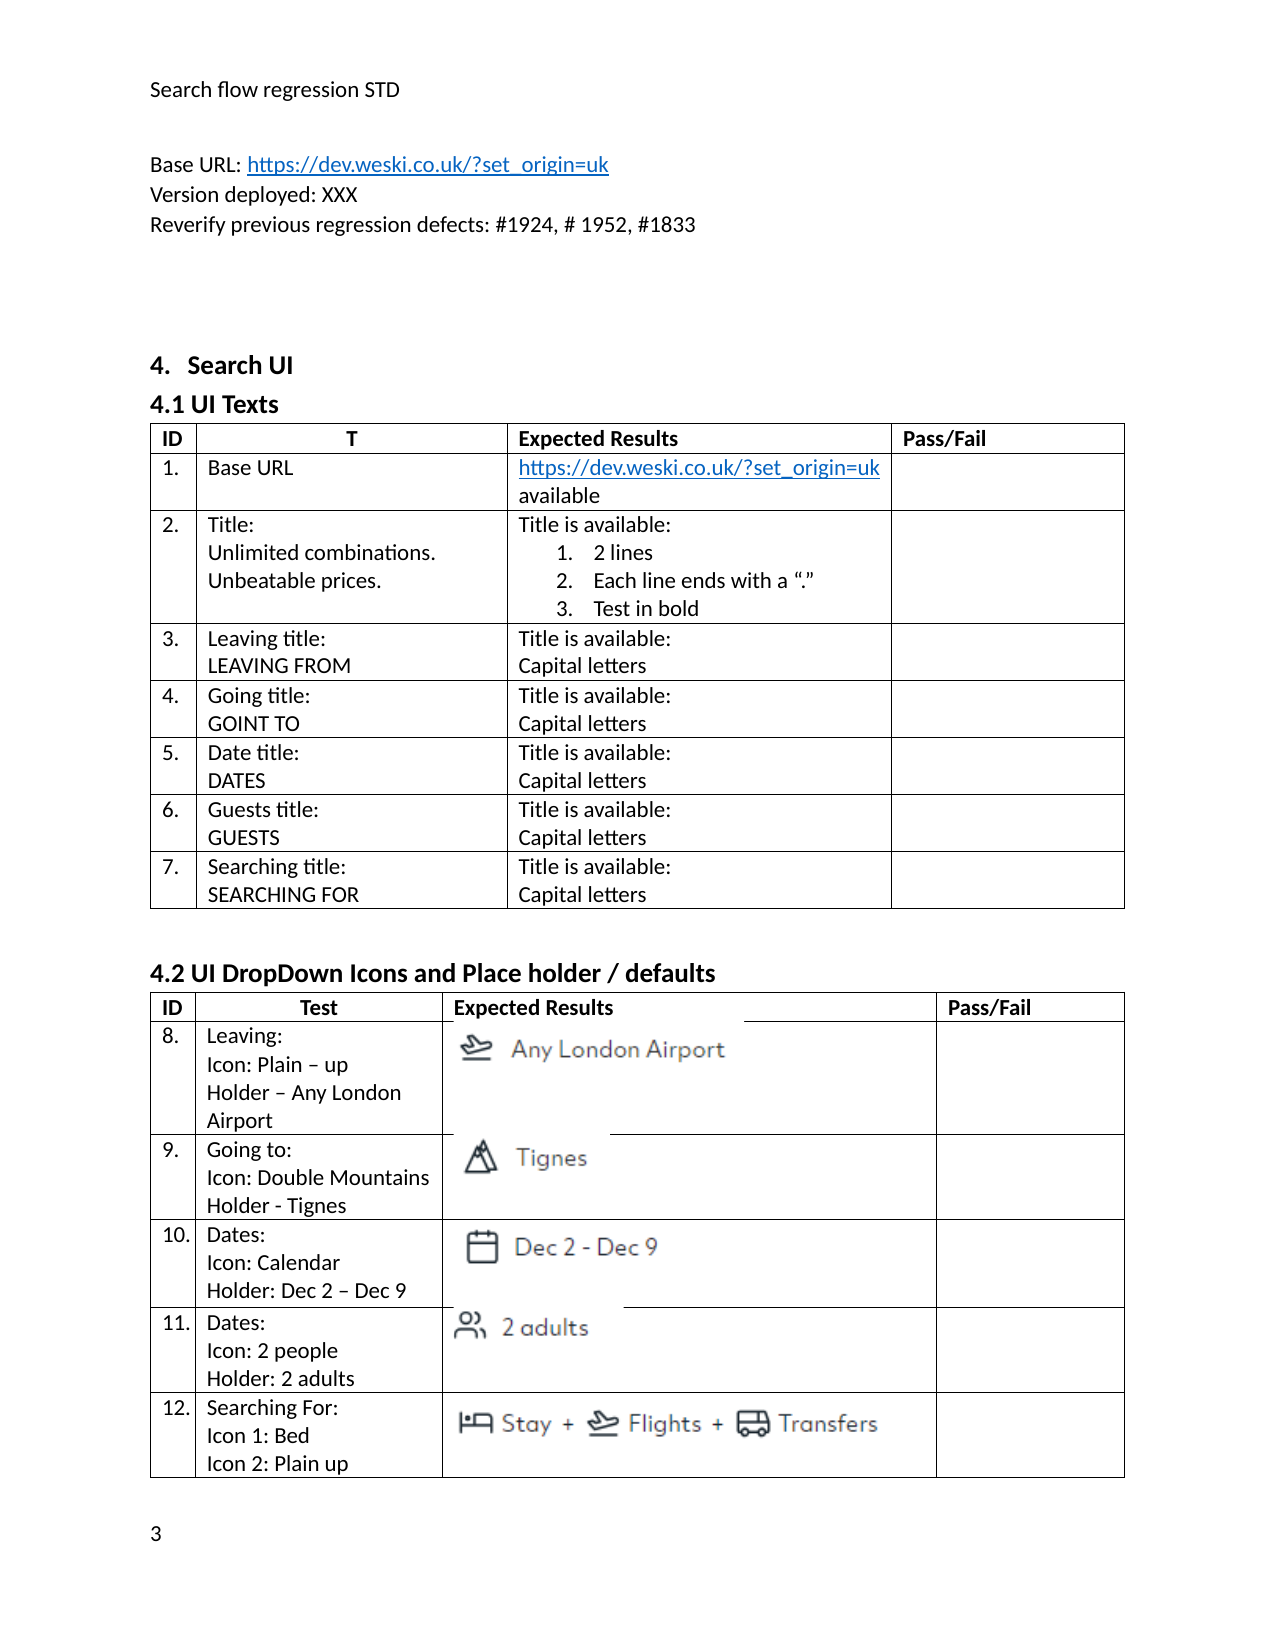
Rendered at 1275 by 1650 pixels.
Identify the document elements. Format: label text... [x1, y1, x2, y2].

table_cell Title is available: 2 lines Each line ends with a “.” Test in bold [508, 511, 891, 623]
table_cell Dates: Icon: Calendar Holder: Dec 2 – Dec 9 [196, 1220, 442, 1307]
table_cell Title: Unlimited combinations. Unbeatable prices. [197, 511, 507, 623]
subtitle Search UI [150, 348, 1125, 381]
table_cell [151, 681, 196, 737]
subtitle 4.2 UI DropDown Icons and Place holder / defaults [150, 956, 1125, 989]
table_cell [937, 1393, 1124, 1477]
table_cell [151, 852, 196, 908]
table_cell Date title: DATES [197, 738, 507, 794]
table_cell [443, 1220, 936, 1307]
text Version deployed: XXX [150, 180, 1125, 208]
table_cell Leaving: Icon: Plain – up Holder – Any London Airport [196, 1022, 442, 1134]
table_header Expected Results [508, 424, 891, 452]
table_header Expected Results [443, 993, 936, 1021]
picture [453, 1220, 690, 1278]
table_header Test [196, 993, 442, 1021]
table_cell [196, 1393, 442, 1477]
table_cell [937, 1308, 1124, 1392]
table_cell Title is available: Capital letters [508, 624, 891, 680]
table_cell [443, 1022, 936, 1134]
table_cell Title is available: Capital letters [508, 852, 891, 908]
table_cell [151, 511, 196, 623]
text Base URL: https://dev.weski.co.uk/?set_origin=uk [150, 150, 1125, 178]
table_cell Leaving title: LEAVING FROM [197, 624, 507, 680]
table_cell [443, 1135, 936, 1219]
table_cell https://dev.weski.co.uk/?set_origin=uk available [508, 454, 891, 509]
table_cell Going to: Icon: Double Mountains Holder - Tignes [196, 1135, 442, 1219]
table_header Pass/Fail [892, 424, 1124, 452]
text Reverify previous regression defects: #1924, # 1952, #1833 [150, 210, 1125, 238]
table_cell [937, 1022, 1124, 1134]
table_header T [197, 424, 507, 452]
table_cell [151, 1308, 195, 1392]
table_cell Searching title: SEARCHING FOR [197, 852, 507, 908]
table_cell [892, 795, 1124, 851]
table_cell [151, 624, 196, 680]
table_cell Title is available: Capital letters [508, 795, 891, 851]
table_cell [151, 1393, 195, 1477]
table_cell Dates: Icon: 2 people Holder: 2 adults [196, 1308, 442, 1392]
table_header ID [151, 424, 196, 452]
table_cell Guests title: GUESTS [197, 795, 507, 851]
table_cell Base URL [197, 454, 507, 509]
table_cell Title is available: Capital letters [508, 681, 891, 737]
table_header ID [151, 993, 195, 1021]
table_cell [892, 454, 1124, 509]
table_cell [151, 795, 196, 851]
table_cell [443, 1393, 936, 1477]
subtitle 4.1 UI Texts [150, 388, 1125, 421]
table_cell [892, 852, 1124, 908]
table_cell [151, 1135, 195, 1219]
table_cell [937, 1220, 1124, 1307]
table_cell [151, 454, 196, 509]
table_cell [151, 738, 196, 794]
table_cell [937, 1135, 1124, 1219]
picture [453, 1021, 745, 1072]
picture [453, 1134, 610, 1187]
table_cell [892, 738, 1124, 794]
table_cell [892, 511, 1124, 623]
table_cell [892, 681, 1124, 737]
picture [453, 1393, 926, 1456]
table_header Pass/Fail [937, 993, 1124, 1021]
table_cell [151, 1022, 195, 1134]
picture [453, 1307, 624, 1360]
table_cell [151, 1220, 195, 1307]
table_cell Title is available: Capital letters [508, 738, 891, 794]
table_cell [443, 1308, 936, 1392]
table_cell [892, 624, 1124, 680]
table_cell Going title: GOINT TO [197, 681, 507, 737]
